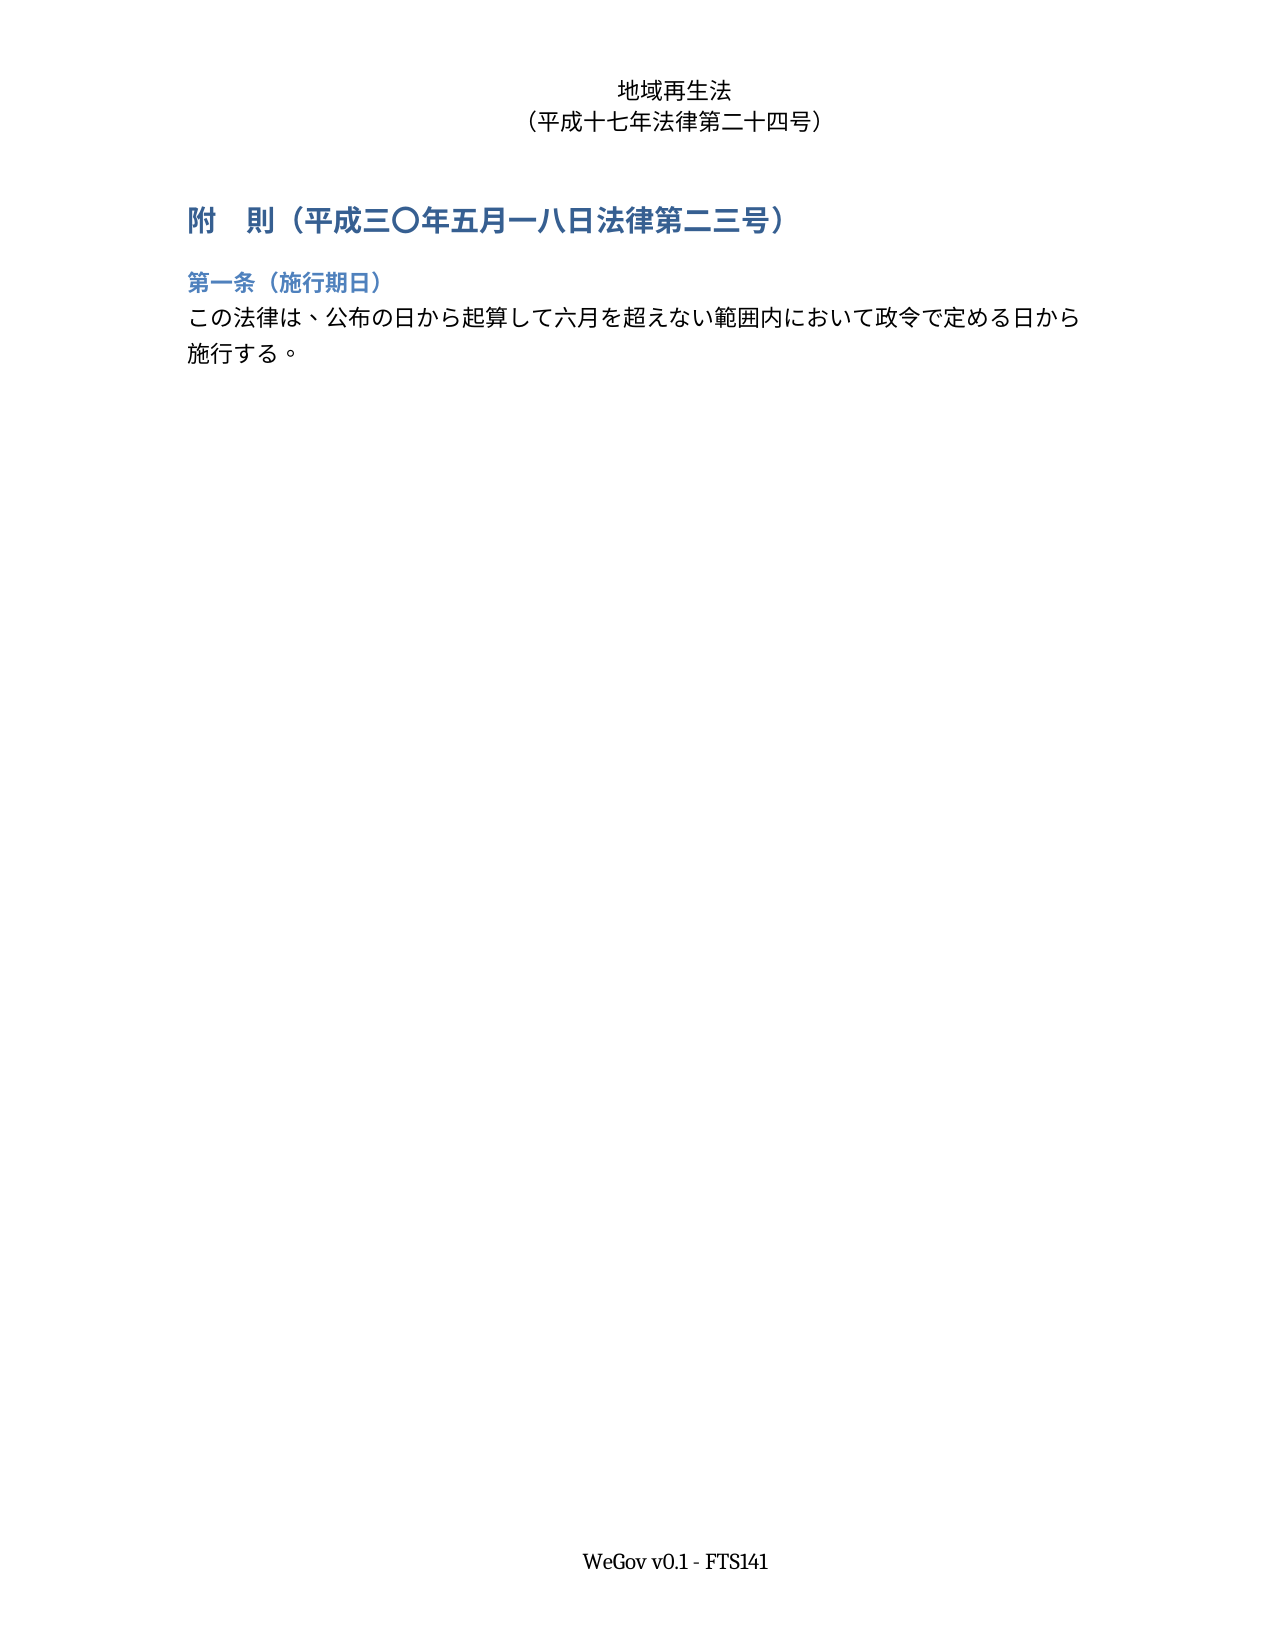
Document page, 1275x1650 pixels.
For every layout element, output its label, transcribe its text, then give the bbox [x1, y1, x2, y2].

text この法律は、公布の日から起算して六月を超えない範囲内において政令で定める日から施行する。 [187, 302, 1087, 369]
subtitle 附 則（平成三〇年五月一八日法律第二三号） [187, 200, 1087, 240]
subtitle 第一条（施行期日） [187, 266, 1087, 298]
